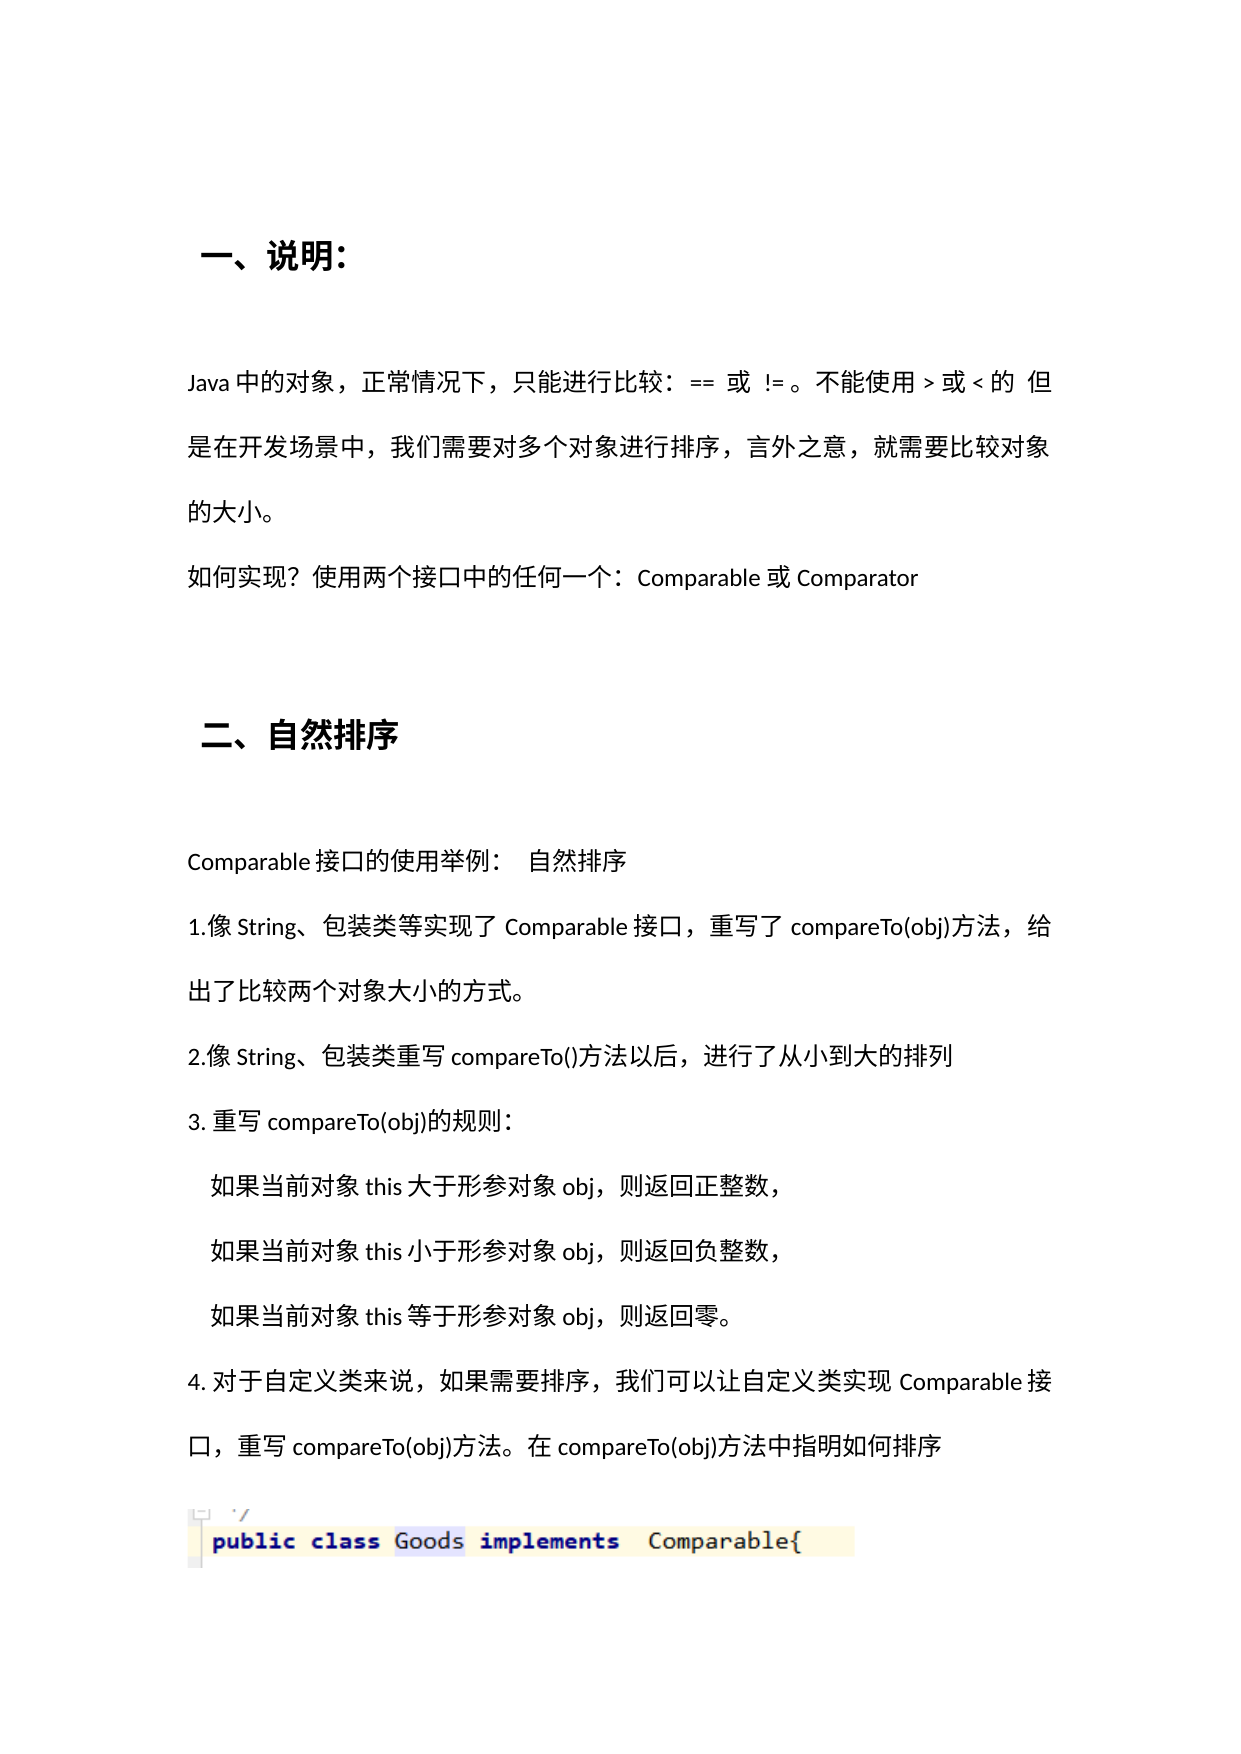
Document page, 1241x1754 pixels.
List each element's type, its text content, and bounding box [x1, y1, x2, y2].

subtitle 自然排序 [200, 700, 1053, 765]
text Comparable接口的使用举例： 自然排序 1.像String、包装类等实现了Comparable接口，重写了compareTo(obj)方法，给出了比较两个对象大小的方式。 2.像String、包装类重写compareTo()方法以后，进行了从小到大的排列 3. 重写compareTo(obj)的规则： 如果当前对象this大于形参对象obj，则返回正整数， 如果当前对象this小于形参对象obj，则返回负整数， 如果当前对象this等于形参对象obj，则返回零。 4. 对于自定义类来说，如果需要排序，我们可以让自定义类实现Comparable接口，重写compareTo(obj)方法。在compareTo(obj)方法中指明如何排序 [187, 827, 1053, 1477]
text Java中的对象，正常情况下，只能进行比较：== 或 != 。不能使用 > 或 < 的 但是在开发场景中，我们需要对多个对象进行排序，言外之意，就需要比较对象的大小。 如何实现？使用两个接口中的任何一个：Comparable 或 Comparator [187, 348, 1053, 608]
picture [187, 1509, 855, 1568]
subtitle 说明： [200, 222, 1053, 287]
